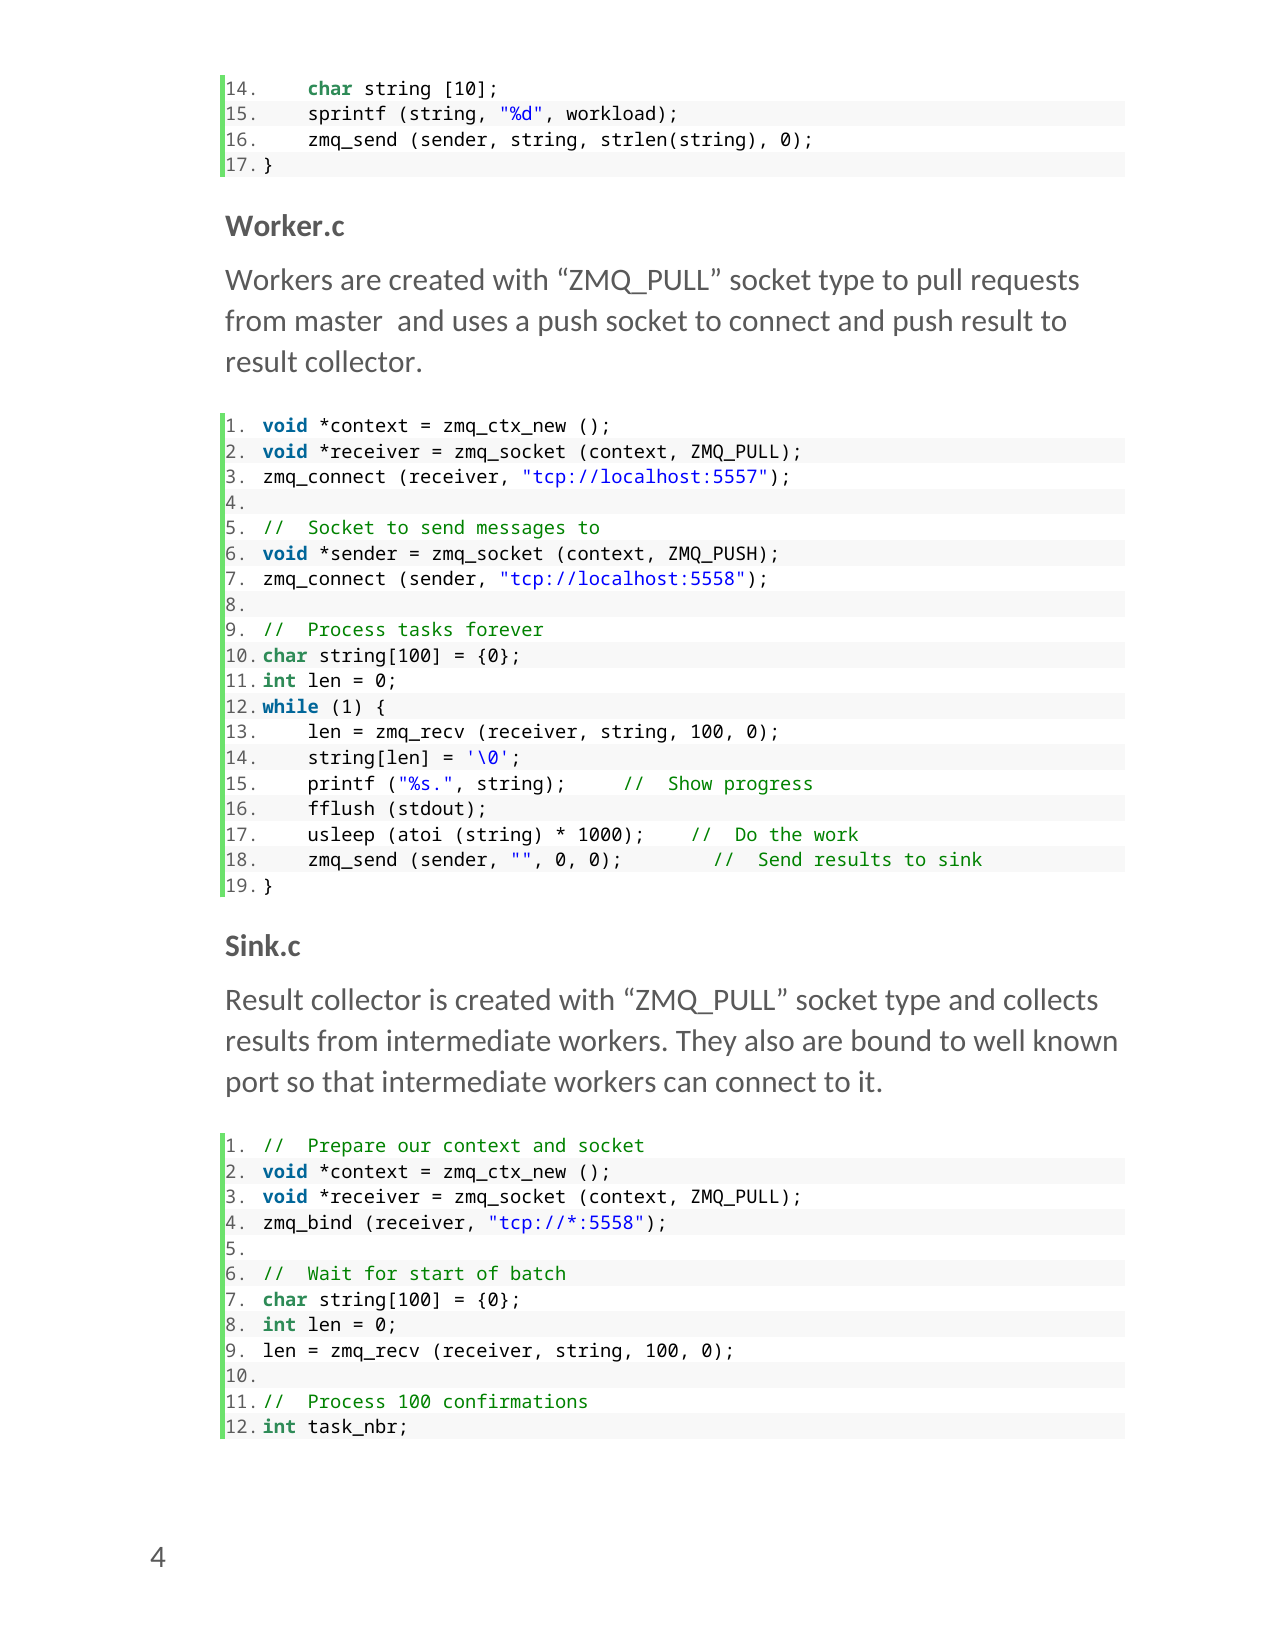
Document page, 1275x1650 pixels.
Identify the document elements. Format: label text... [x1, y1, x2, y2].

list string[len] = '\0'; [225, 744, 1125, 770]
list zmq_send (sender, string, strlen(string), 0); [225, 126, 1125, 152]
list len = zmq_recv (receiver, string, 100, 0); [225, 719, 1125, 744]
text Sink.c [225, 927, 1125, 965]
list void *context = zmq_ctx_new (); [225, 1158, 1125, 1184]
list char string[100] = {0}; [225, 642, 1125, 668]
list void *context = zmq_ctx_new (); [220, 412, 1125, 438]
list zmq_connect (sender, "tcp://localhost:5558"); [225, 566, 1125, 591]
list // Prepare our context and socket [225, 1133, 1125, 1158]
list zmq_connect (receiver, "tcp://localhost:5557"); [225, 463, 1125, 489]
text Workers are created with “ZMQ_PULL” socket type to pull requests from master and uses a push socket to connect and push result to result collector. [225, 260, 1125, 380]
list int len = 0; [225, 1311, 1125, 1337]
list } [225, 872, 1125, 897]
list void *sender = zmq_socket (context, ZMQ_PUSH); [225, 540, 1125, 566]
list fflush (stdout); [225, 795, 1125, 821]
list int task_nbr; [225, 1413, 1125, 1439]
list zmq_bind (receiver, "tcp://*:5558"); [225, 1209, 1125, 1235]
text Result collector is created with “ZMQ_PULL” socket type and collects results from intermediate workers. They also are bound to well known port so that intermediate workers can connect to it. [225, 980, 1125, 1101]
list printf ("%s.", string); // Show progress [225, 770, 1125, 795]
list zmq_send (sender, "", 0, 0); // Send results to sink [225, 846, 1125, 872]
list sprintf (string, "%d", workload); [225, 101, 1125, 126]
text Worker.c [225, 206, 1125, 244]
list } [225, 152, 1125, 177]
list usleep (atoi (string) * 1000); // Do the work [225, 821, 1125, 846]
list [225, 1337, 1125, 1362]
list void *receiver = zmq_socket (context, ZMQ_PULL); [225, 438, 1125, 463]
list int len = 0; [225, 668, 1125, 693]
list char string[100] = {0}; [225, 1286, 1125, 1311]
list // Socket to send messages to [225, 514, 1125, 540]
list // Process tasks forever [225, 617, 1125, 642]
list // Wait for start of batch [225, 1260, 1125, 1286]
list // Process 100 confirmations [225, 1388, 1125, 1413]
list while (1) { [225, 693, 1125, 719]
list char string [10]; [225, 75, 1125, 101]
list void *receiver = zmq_socket (context, ZMQ_PULL); [225, 1184, 1125, 1209]
